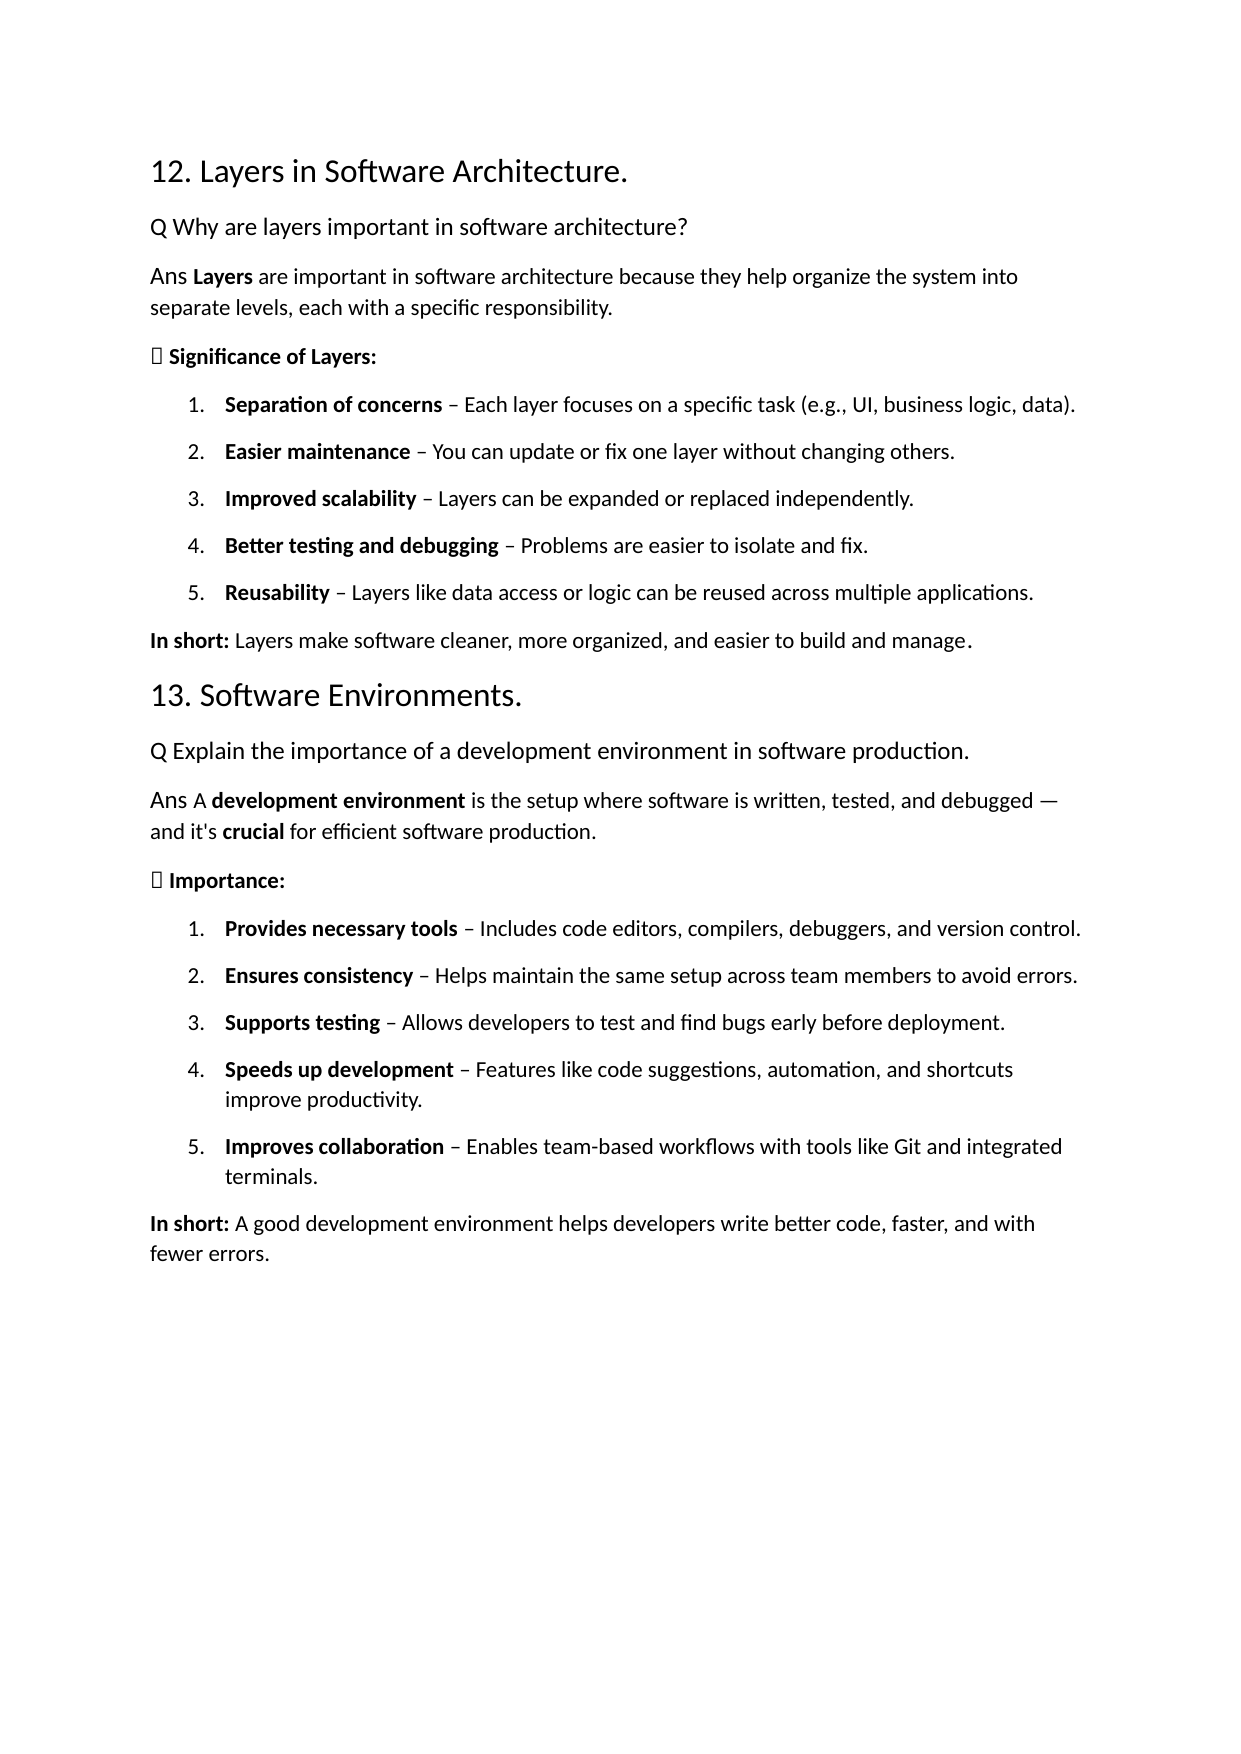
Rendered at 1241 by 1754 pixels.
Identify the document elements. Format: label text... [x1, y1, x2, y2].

list Improved scalability – Layers can be expanded or replaced independently. [187, 484, 1090, 512]
text In short: Layers make software cleaner, more organized, and easier to build and manage. [150, 624, 1090, 655]
list Supports testing – Allows developers to test and find bugs early before deployment. [187, 1008, 1090, 1036]
text 12. Layers in Software Architecture. [150, 150, 1090, 191]
list Speeds up development – Features like code suggestions, automation, and shortcuts improve productivity. [187, 1055, 1090, 1113]
list Easier maintenance – You can update or fix one layer without changing others. [187, 437, 1090, 465]
list Improves collaboration – Enables team-based workflows with tools like Git and integrated terminals. [187, 1132, 1090, 1190]
list Provides necessary tools – Includes code editors, compilers, debuggers, and version control. [187, 914, 1090, 942]
text 🔹 Significance of Layers: [150, 340, 1090, 371]
list Separation of concerns – Each layer focuses on a specific task (e.g., UI, business logic, data). [187, 390, 1090, 418]
list Ensures consistency – Helps maintain the same setup across team members to avoid errors. [187, 961, 1090, 989]
list Reusability – Layers like data access or logic can be reused across multiple applications. [187, 578, 1090, 606]
text Ans Layers are important in software architecture because they help organize the system into separate levels, each with a specific responsibility. [150, 260, 1090, 321]
text Q Why are layers important in software architecture? [150, 211, 1090, 241]
text 🔹 Importance: [150, 864, 1090, 895]
list Better testing and debugging – Problems are easier to isolate and fix. [187, 531, 1090, 559]
text Ans A development environment is the setup where software is written, tested, and debugged — and it's crucial for efficient software production. [150, 784, 1090, 845]
text In short: A good development environment helps developers write better code, faster, and with fewer errors. [150, 1209, 1090, 1267]
text Q Explain the importance of a development environment in software production. [150, 735, 1090, 765]
text 13. Software Environments. [150, 674, 1090, 715]
